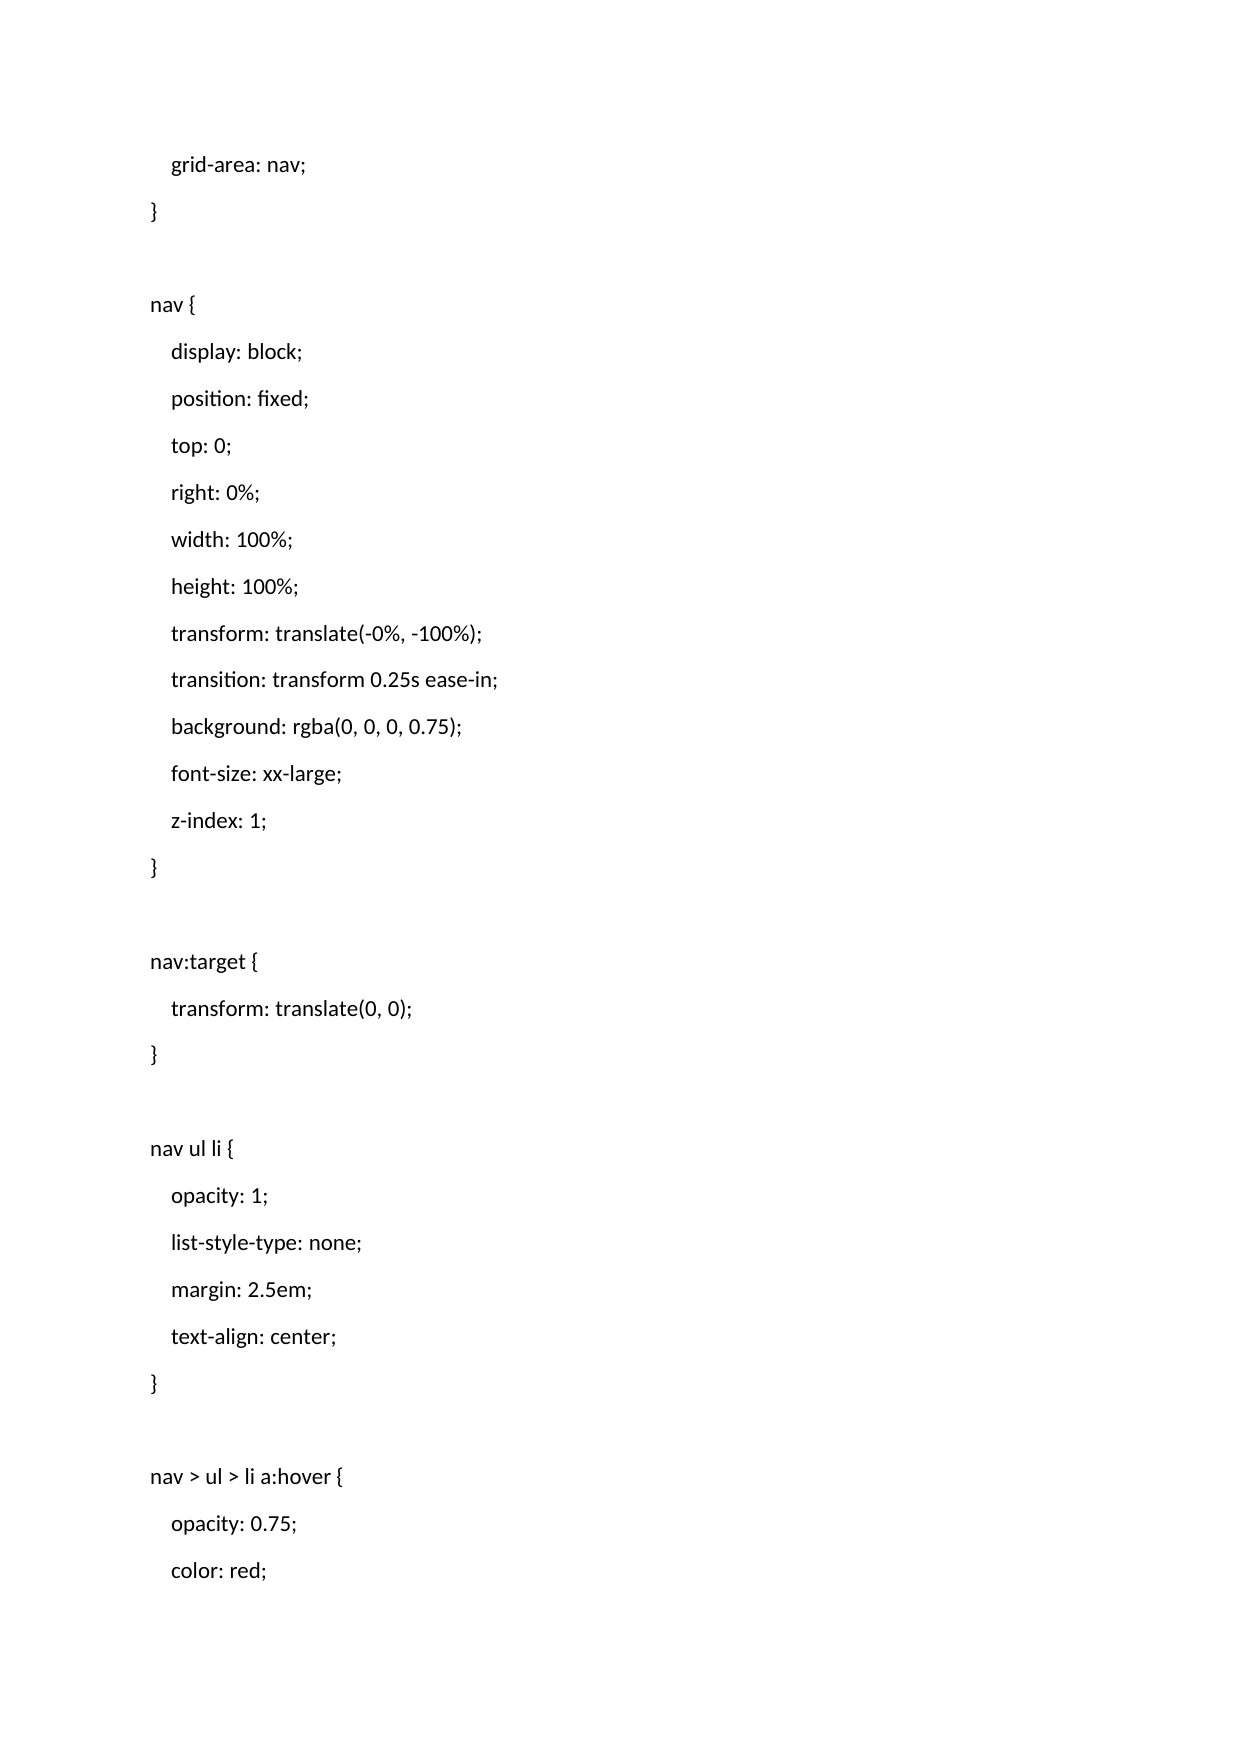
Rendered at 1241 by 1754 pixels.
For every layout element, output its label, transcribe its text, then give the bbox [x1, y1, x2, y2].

text text-align: center; [150, 1322, 1090, 1350]
text display: block; [150, 337, 1090, 366]
text background: rgba(0, 0, 0, 0.75); [150, 712, 1090, 741]
text grid-area: nav; [150, 150, 1090, 178]
text nav ul li { [150, 1134, 1090, 1162]
text top: 0; [150, 431, 1090, 459]
text opacity: 1; [150, 1181, 1090, 1209]
text } [150, 853, 1090, 881]
text margin: 2.5em; [150, 1275, 1090, 1303]
text nav > ul > li a:hover { [150, 1462, 1090, 1491]
text height: 100%; [150, 572, 1090, 600]
text transform: translate(-0%, -100%); [150, 619, 1090, 647]
text font-size: xx-large; [150, 759, 1090, 787]
text } [150, 1041, 1090, 1069]
text position: fixed; [150, 384, 1090, 412]
text opacity: 0.75; [150, 1509, 1090, 1537]
text color: red; [150, 1556, 1090, 1584]
text z-index: 1; [150, 806, 1090, 834]
text transition: transform 0.25s ease-in; [150, 666, 1090, 694]
text } [150, 1369, 1090, 1397]
text right: 0%; [150, 478, 1090, 506]
text width: 100%; [150, 525, 1090, 553]
text list-style-type: none; [150, 1228, 1090, 1256]
text nav:target { [150, 947, 1090, 975]
text } [150, 197, 1090, 225]
text nav { [150, 291, 1090, 319]
text transform: translate(0, 0); [150, 994, 1090, 1022]
